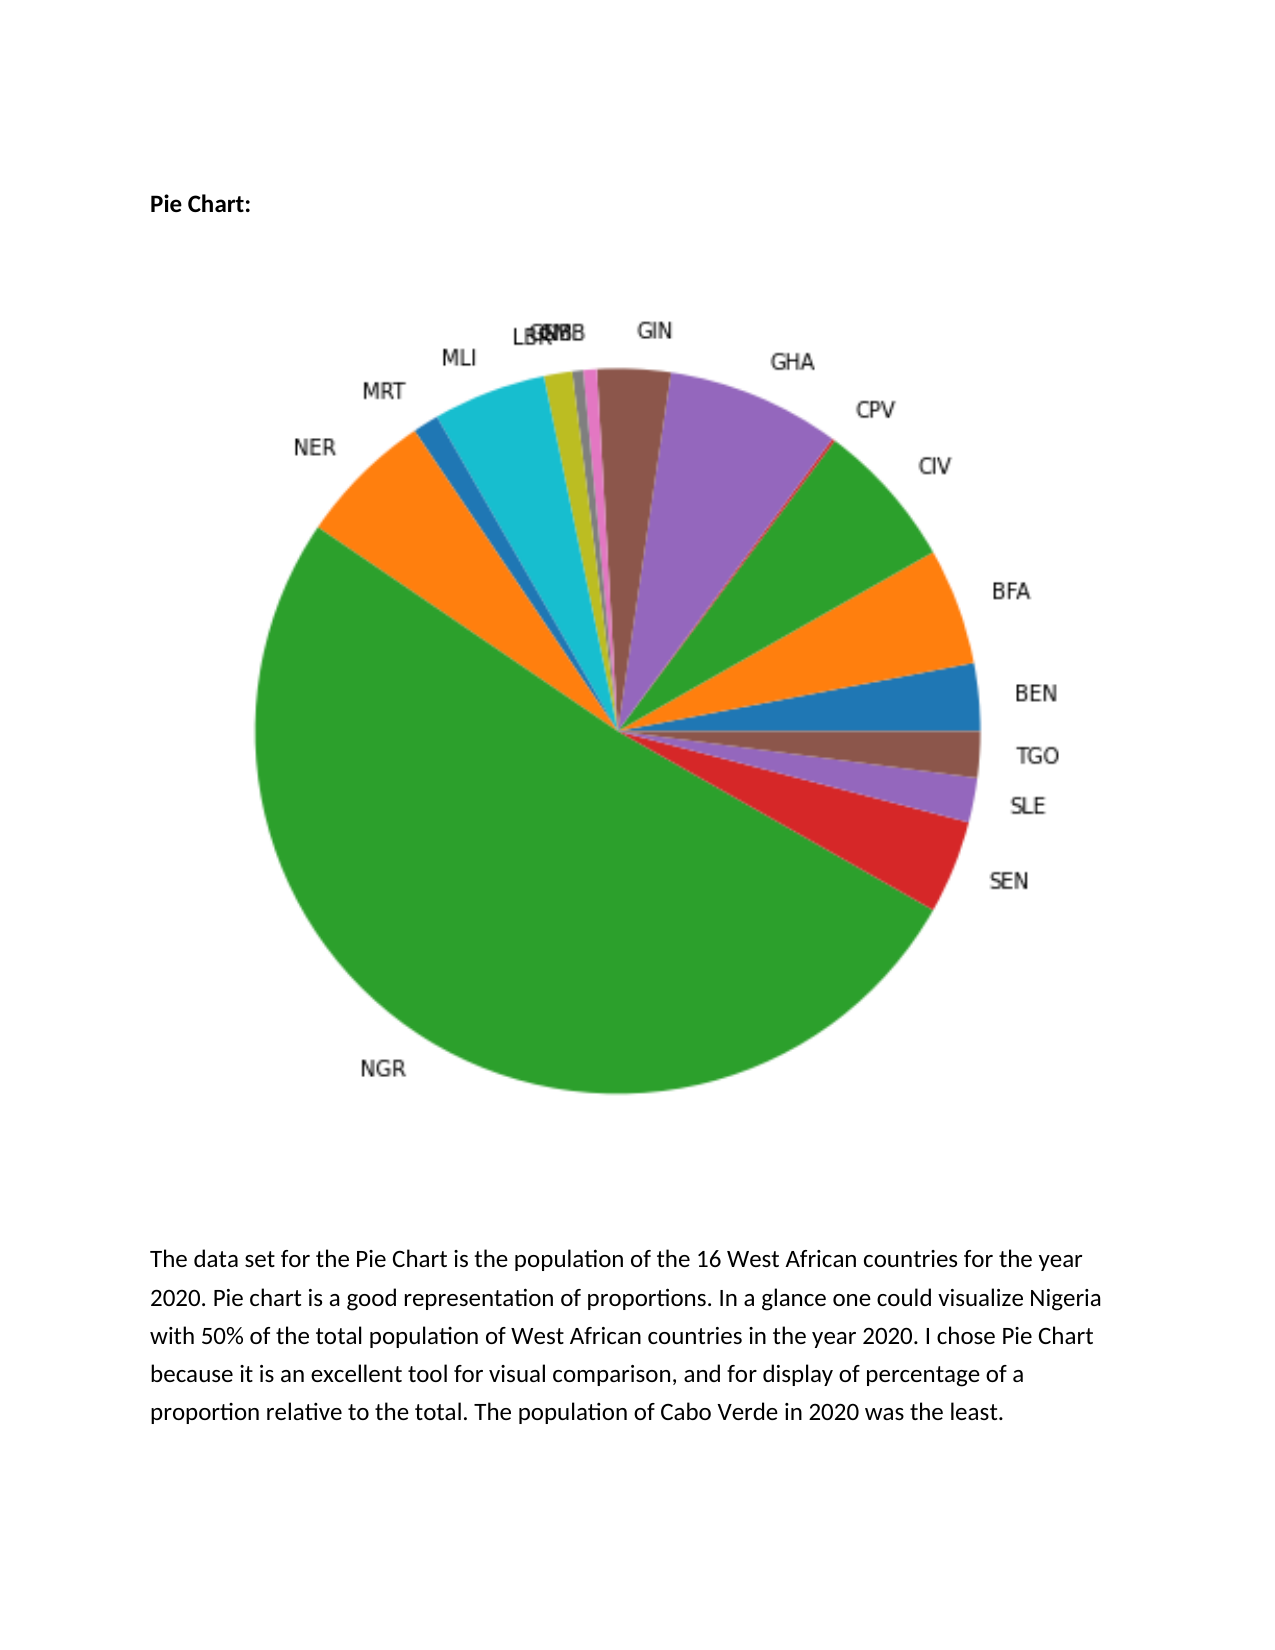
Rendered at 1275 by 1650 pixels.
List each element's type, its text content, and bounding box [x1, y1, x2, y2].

text The data set for the Pie Chart is the population of the 16 West African countries for the year 2020. Pie chart is a good representation of proportions. In a glance one could visualize Nigeria with 50% of the total population of West African countries in the year 2020. I chose Pie Chart because it is an excellent tool for visual comparison, and for display of percentage of a proportion relative to the total. The population of Cabo Verde in 2020 was the least. [150, 1244, 1125, 1427]
text Pie Chart: [150, 188, 1125, 219]
picture [150, 264, 1086, 1200]
